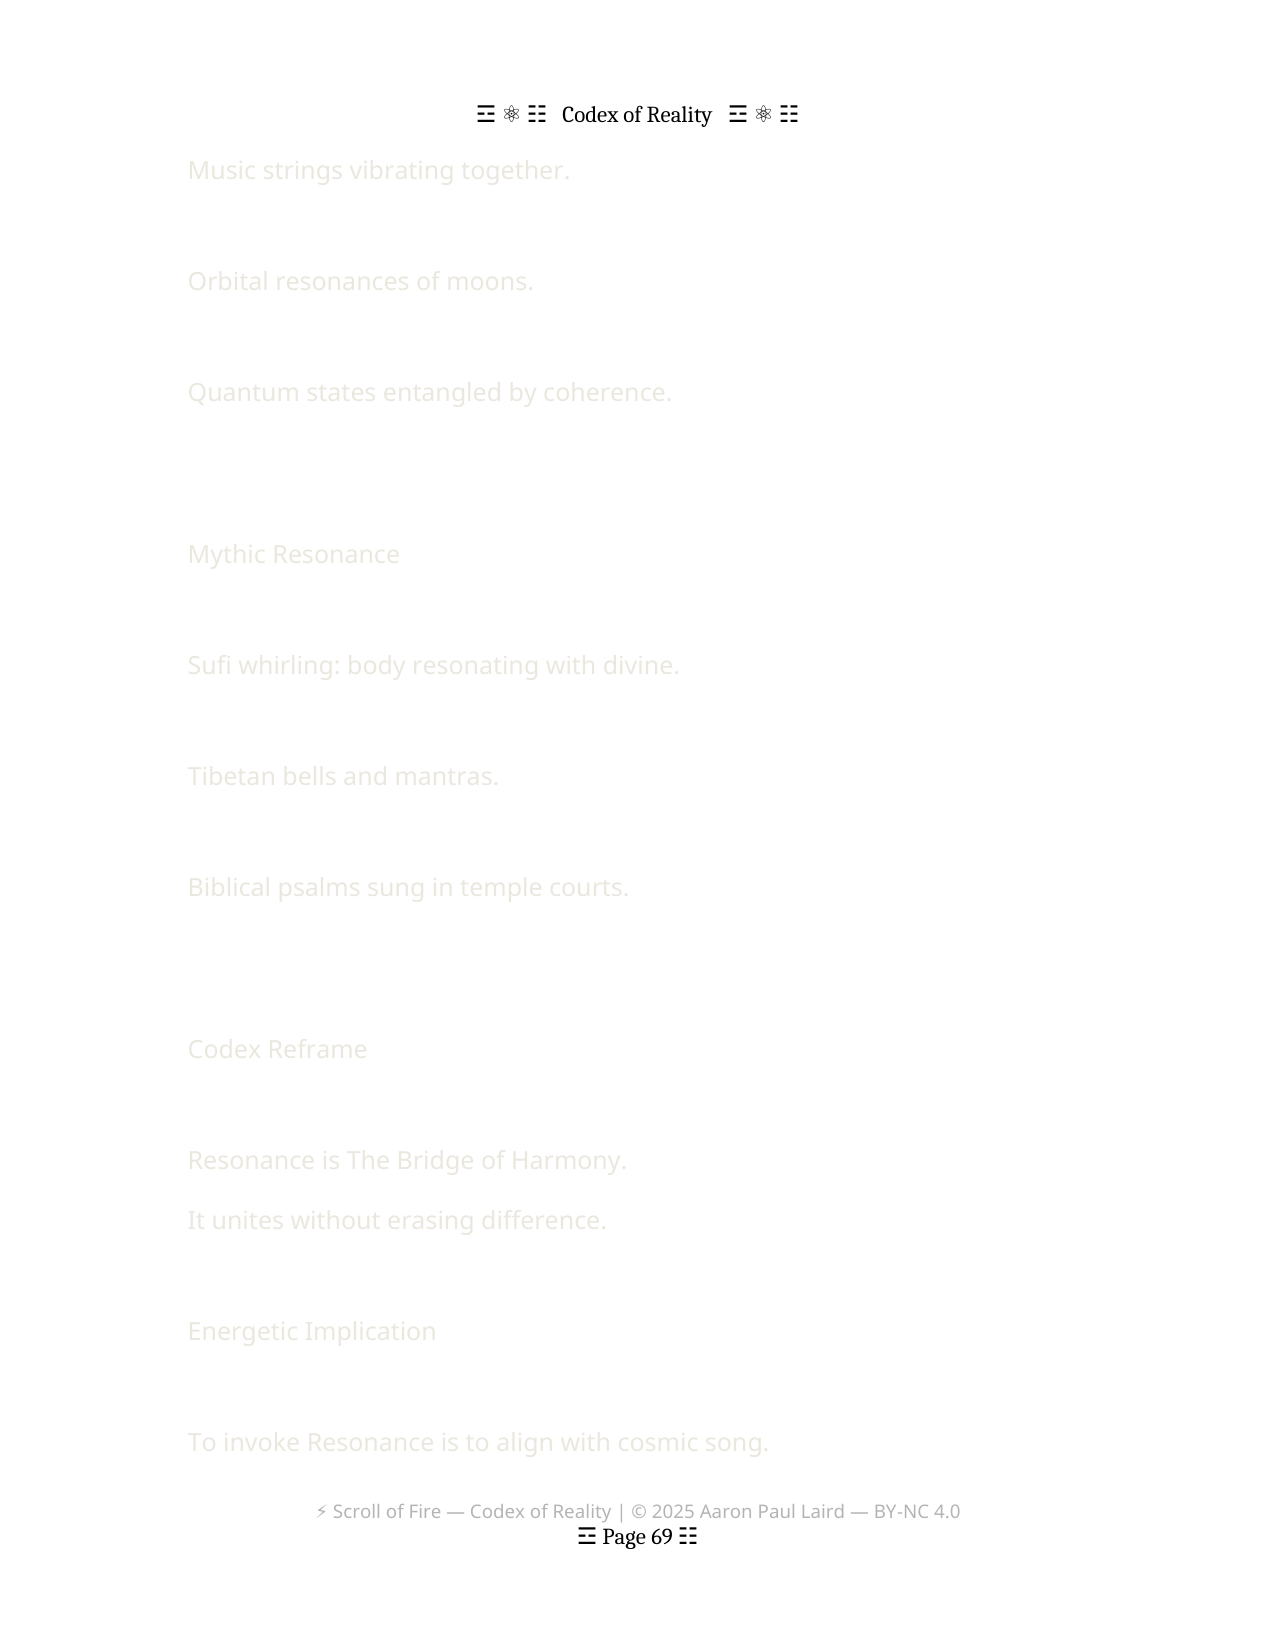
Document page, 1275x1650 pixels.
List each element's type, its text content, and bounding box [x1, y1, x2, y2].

text Music strings vibrating together. [187, 152, 1087, 186]
text Biblical psalms sung in temple courts. [187, 870, 1087, 904]
text Orbital resonances of moons. [187, 263, 1087, 297]
text It unites without erasing difference. [187, 1203, 1087, 1237]
text Energetic Implication [187, 1314, 1087, 1348]
text Mythic Resonance [187, 537, 1087, 571]
text Sufi whirling: body resonating with divine. [187, 648, 1087, 682]
text Tibetan bells and mantras. [187, 759, 1087, 793]
text Resonance is The Bridge of Harmony. [187, 1143, 1087, 1177]
text Quantum states entangled by coherence. [187, 374, 1087, 408]
text To invoke Resonance is to align with cosmic song. [187, 1425, 1087, 1459]
text Codex Reframe [187, 1032, 1087, 1066]
